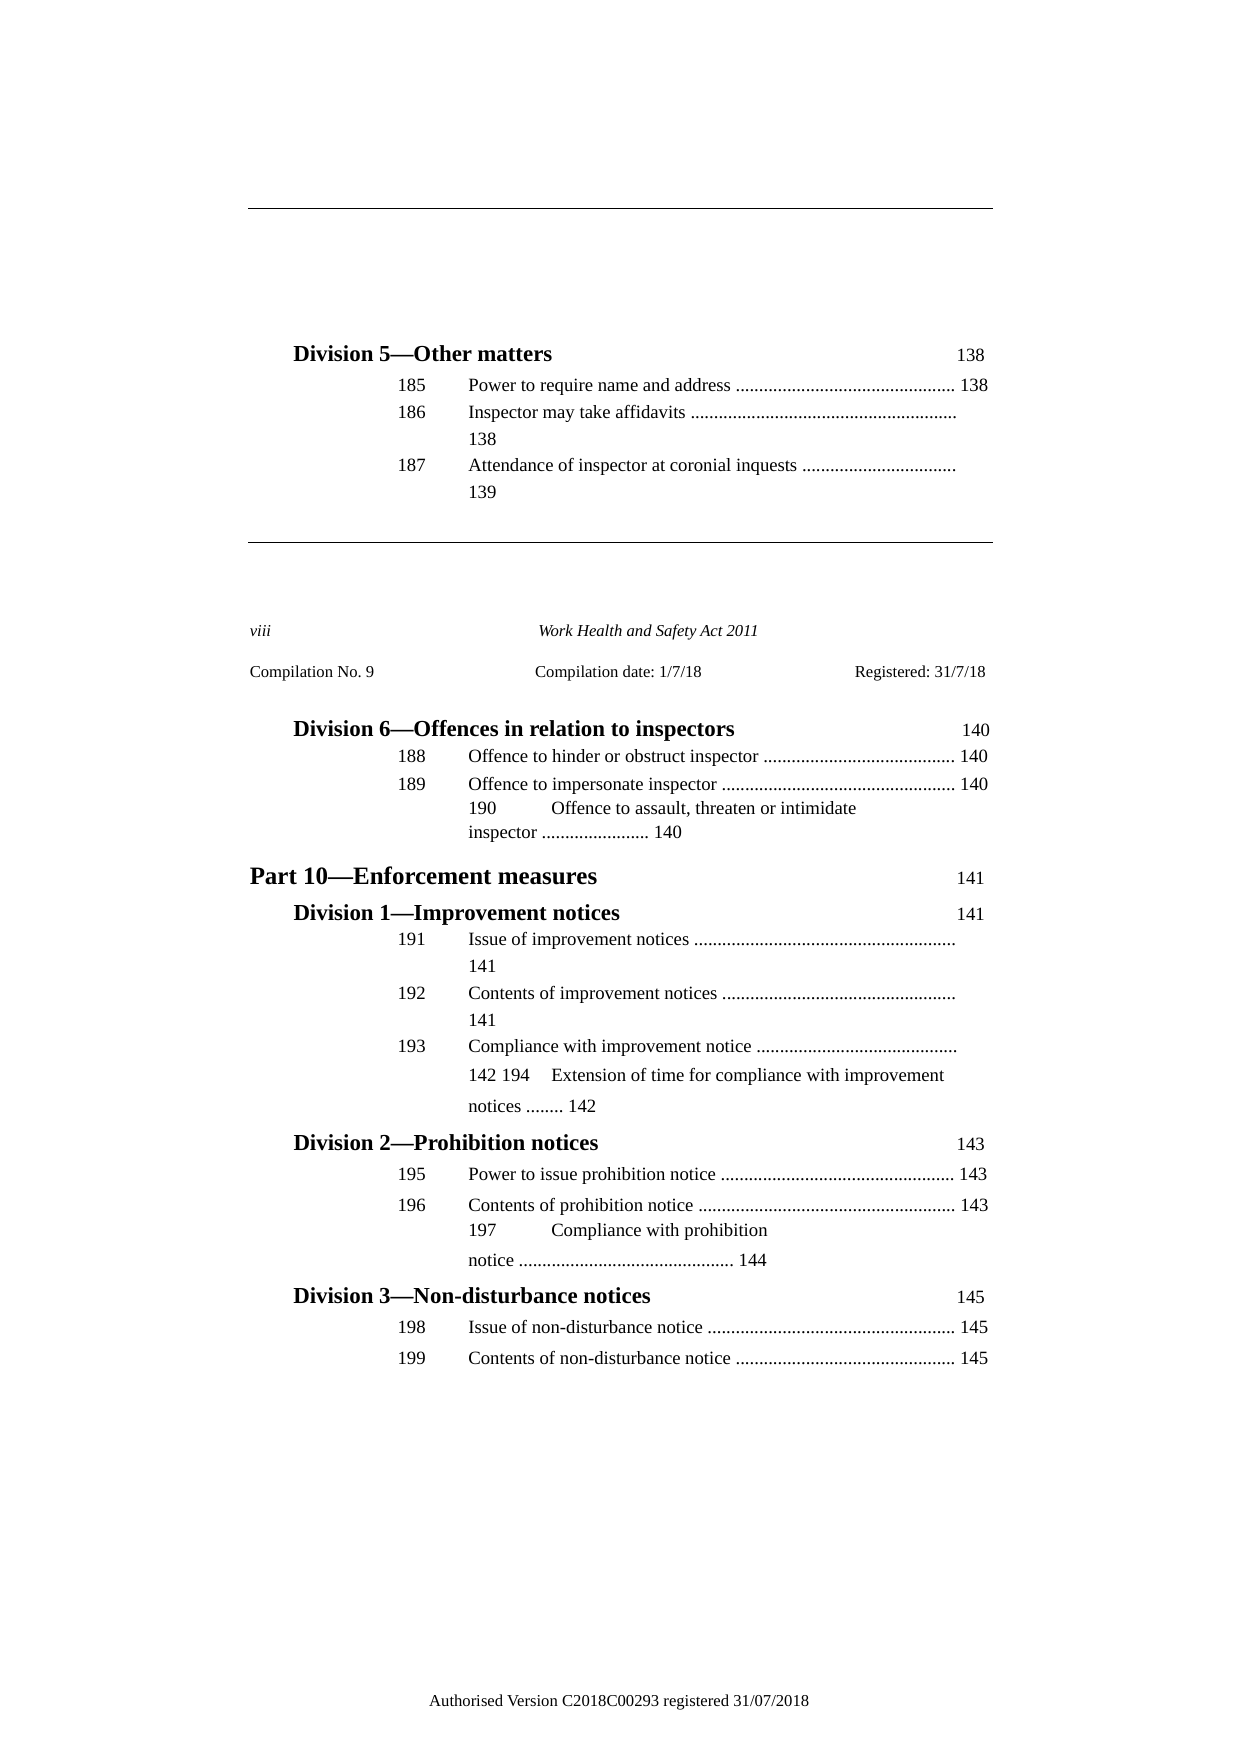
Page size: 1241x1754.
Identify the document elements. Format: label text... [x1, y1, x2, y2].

list Issue of non-disturbance notice ..................................................... 145 [397, 1311, 989, 1339]
text Compilation No. 9 Compilation date: 1/7/18 Registered: 31/7/18 [249, 662, 989, 681]
list Contents of non-disturbance notice ............................................... 145 [397, 1342, 989, 1370]
list Offence to impersonate inspector .................................................. 140 190 Offence to assault, threaten or intimidate inspector ....................... 140 [397, 773, 990, 842]
text viii Work Health and Safety Act 2011 [249, 620, 989, 639]
list Attendance of inspector at coronial inquests ................................. 139 [397, 454, 989, 504]
list Contents of prohibition notice ....................................................... 143 197 Compliance with prohibition notice .............................................. 144 [397, 1189, 990, 1272]
subtitle Division 1—Improvement notices 141 [251, 899, 989, 925]
subtitle Division 3—Non-disturbance notices 145 [251, 1282, 989, 1308]
subtitle Division 2—Prohibition notices 143 [251, 1128, 989, 1155]
list Inspector may take affidavits ......................................................... 138 [397, 401, 989, 451]
subtitle Division 5—Other matters 138 [251, 340, 991, 366]
subtitle Division 6—Offences in relation to inspectors 140 [251, 715, 989, 742]
subtitle Part 10—Enforcement measures 141 [249, 861, 989, 890]
list Contents of improvement notices .................................................. 141 [397, 982, 989, 1032]
list Issue of improvement notices ........................................................ 141 [397, 928, 989, 978]
list Offence to hinder or obstruct inspector ......................................... 140 [397, 745, 990, 766]
list Power to require name and address ............................................... 138 [397, 369, 989, 397]
list Compliance with improvement notice ........................................... 142 194 Extension of time for compliance with improvement notices ........ 142 [397, 1035, 989, 1119]
list Power to issue prohibition notice .................................................. 143 [397, 1158, 990, 1186]
